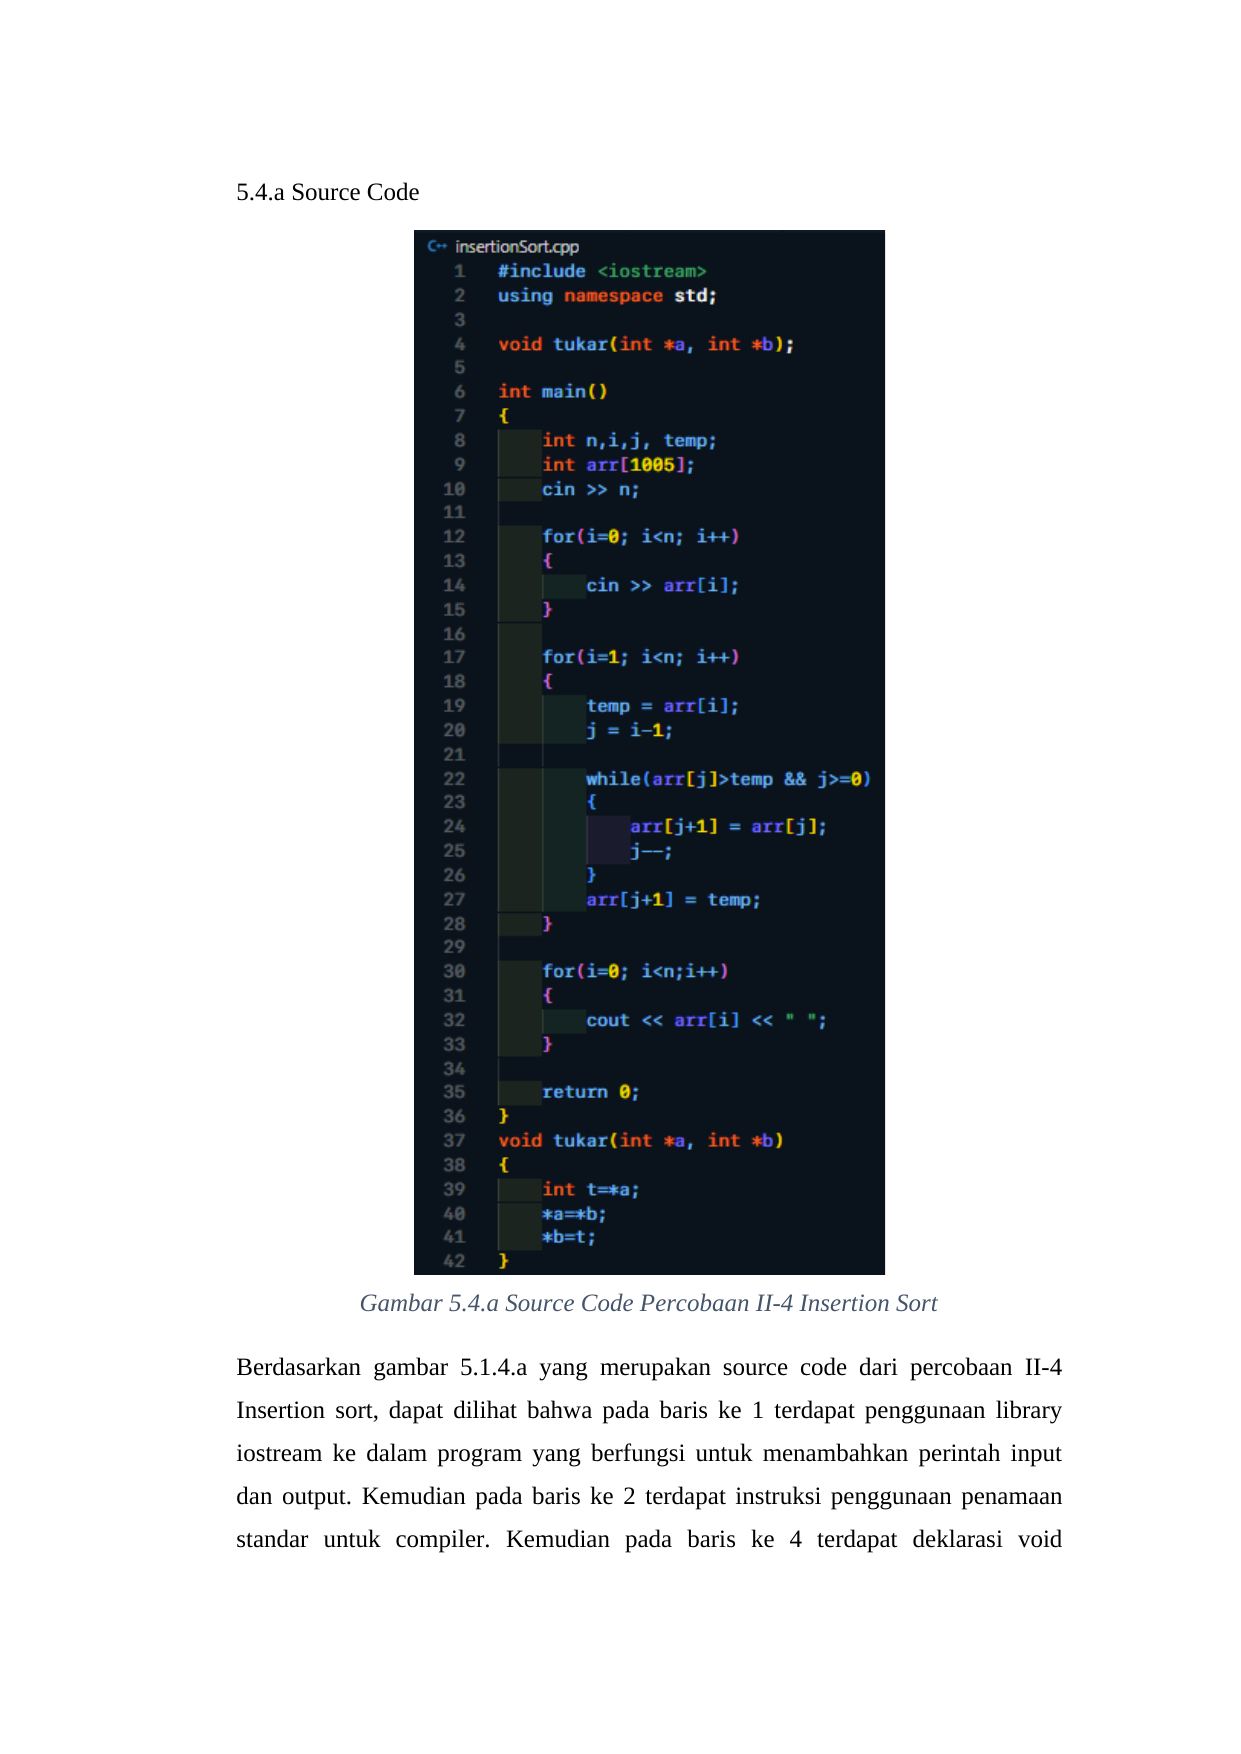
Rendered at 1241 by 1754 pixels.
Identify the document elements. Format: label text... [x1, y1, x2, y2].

list 5.4.a Source Code [236, 177, 1063, 206]
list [236, 1352, 1063, 1553]
text Gambar 5.4.a Source Code Percobaan II-4 Insertion Sort [236, 1288, 1063, 1317]
picture [414, 230, 886, 1275]
